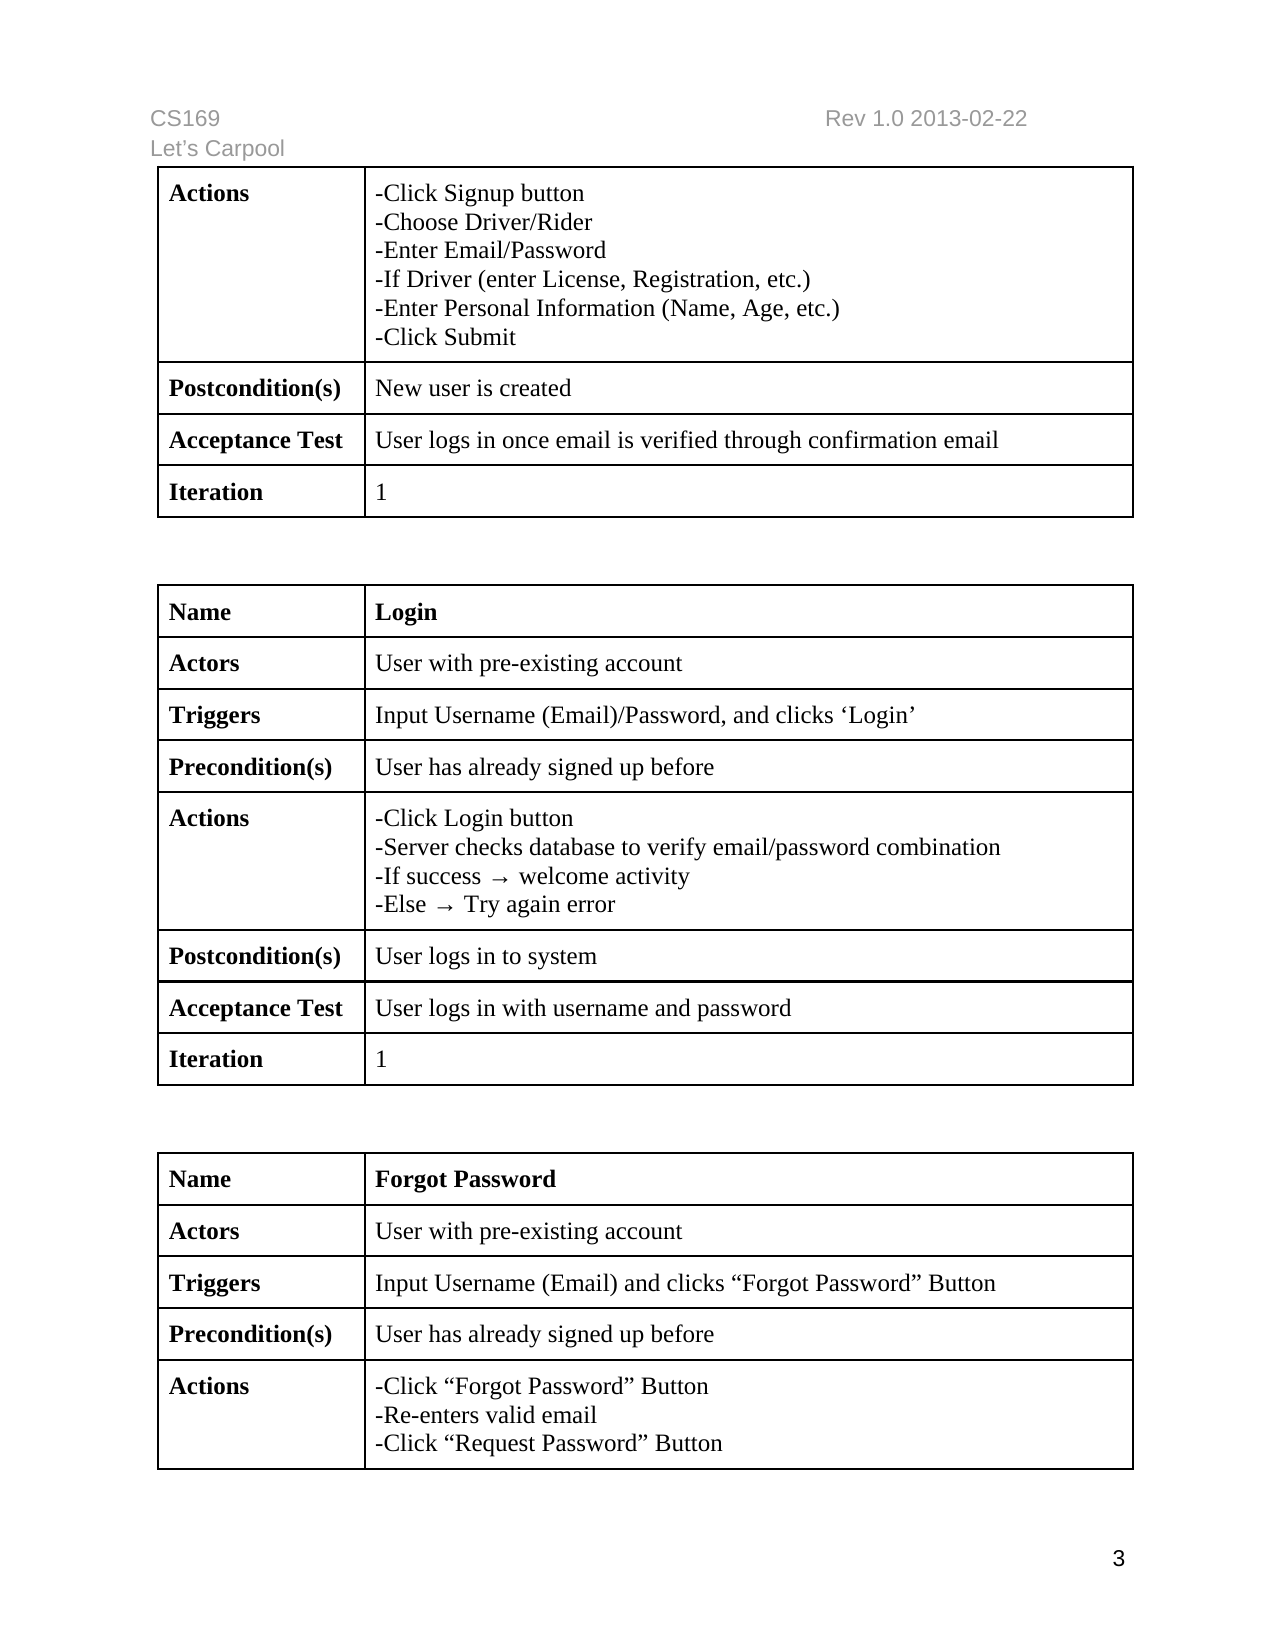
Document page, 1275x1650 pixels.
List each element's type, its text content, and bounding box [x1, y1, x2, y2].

table_cell Actions [159, 168, 364, 361]
table_cell Precondition(s) [159, 1309, 364, 1358]
table_cell 1 [366, 1034, 1132, 1084]
table_cell Postcondition(s) [159, 931, 364, 980]
table_cell User with pre-existing account [366, 638, 1132, 687]
table_header Name [159, 586, 364, 636]
table_cell 1 [366, 466, 1132, 516]
table_cell Iteration [159, 1034, 364, 1084]
table_cell -Click Signup button -Choose Driver/Rider -Enter Email/Password -If Driver (enter License, Registration, etc.) -Enter Personal Information (Name, Age, etc.) -Click Submit [366, 168, 1132, 361]
table_cell Actors [159, 1206, 364, 1255]
table_cell User with pre-existing account [366, 1206, 1132, 1255]
table_cell Triggers [159, 1257, 364, 1307]
table_cell Acceptance Test [159, 983, 364, 1032]
table_cell Acceptance Test [159, 415, 364, 464]
table_header Login [366, 586, 1132, 636]
table_cell User has already signed up before [366, 741, 1132, 791]
table_cell New user is created [366, 363, 1132, 413]
table_cell -Click Login button -Server checks database to verify email/password combination -If success → welcome activity -Else → Try again error [366, 793, 1132, 929]
table_cell Input Username (Email)/Password, and clicks ‘Login’ [366, 690, 1132, 739]
table_cell Actors [159, 638, 364, 687]
table_header Name [159, 1154, 364, 1203]
table_header Forgot Password [366, 1154, 1132, 1203]
table_cell -Click “Forgot Password” Button -Re-enters valid email -Click “Request Password” Button [366, 1361, 1132, 1468]
table_cell Actions [159, 793, 364, 929]
table_cell Triggers [159, 690, 364, 739]
table_cell Postcondition(s) [159, 363, 364, 413]
table_cell User logs in to system [366, 931, 1132, 980]
table_cell User logs in once email is verified through confirmation email [366, 415, 1132, 464]
table_cell User has already signed up before [366, 1309, 1132, 1358]
table_cell Iteration [159, 466, 364, 516]
table_cell Input Username (Email) and clicks “Forgot Password” Button [366, 1257, 1132, 1307]
table_cell User logs in with username and password [366, 983, 1132, 1032]
table_cell Actions [159, 1361, 364, 1468]
table_cell Precondition(s) [159, 741, 364, 791]
